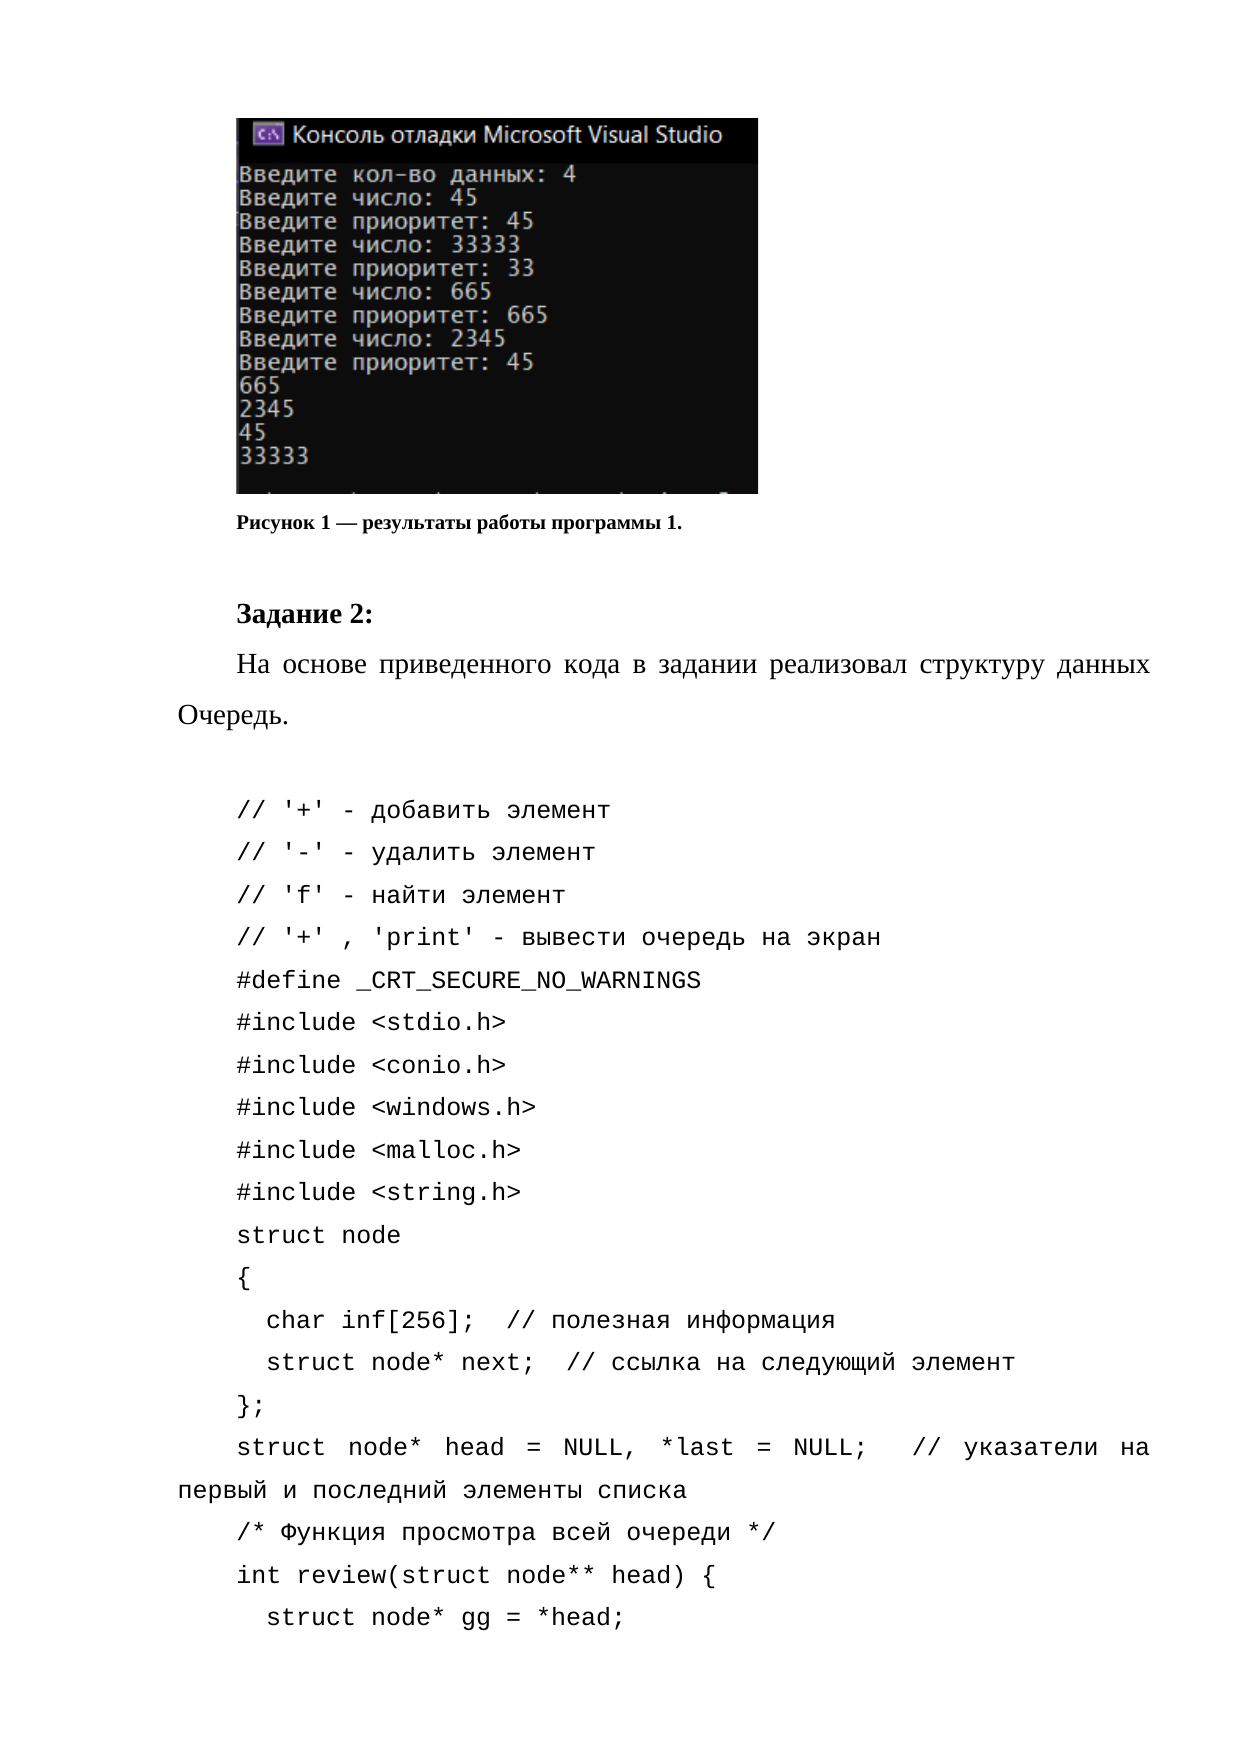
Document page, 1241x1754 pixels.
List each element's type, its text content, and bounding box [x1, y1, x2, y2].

text struct node* gg = *head; [177, 1605, 1152, 1633]
text #include <conio.h> [177, 1052, 1152, 1081]
text int review(struct node** head) { [177, 1562, 1152, 1591]
text struct node* next; // ссылка на следующий элемент [177, 1350, 1152, 1378]
text // 'f' - найти элемент [177, 882, 1152, 911]
text Рисунок 1 — результаты работы программы 1. [177, 510, 1152, 534]
text /* Функция просмотра всей очереди */ [177, 1520, 1152, 1548]
picture [236, 118, 759, 494]
text char inf[256]; // полезная информация [177, 1307, 1152, 1336]
text #include <stdio.h> [177, 1010, 1152, 1038]
text // '+' , 'print' - вывести очередь на экран [177, 925, 1152, 953]
text // '+' - добавить элемент [177, 797, 1152, 826]
text На основе приведенного кода в задании реализовал структуру данных Очередь. [177, 647, 1152, 730]
text { [177, 1265, 1152, 1293]
text struct node* head = NULL, *last = NULL; // указатели на первый и последний элементы списка [177, 1435, 1152, 1506]
text // '-' - удалить элемент [177, 840, 1152, 868]
text #include <malloc.h> [177, 1137, 1152, 1166]
text Задание 2: [177, 596, 1152, 630]
text #include <string.h> [177, 1180, 1152, 1208]
text #define _CRT_SECURE_NO_WARNINGS [177, 967, 1152, 996]
text #include <windows.h> [177, 1095, 1152, 1123]
text struct node [177, 1222, 1152, 1251]
text }; [177, 1392, 1152, 1421]
